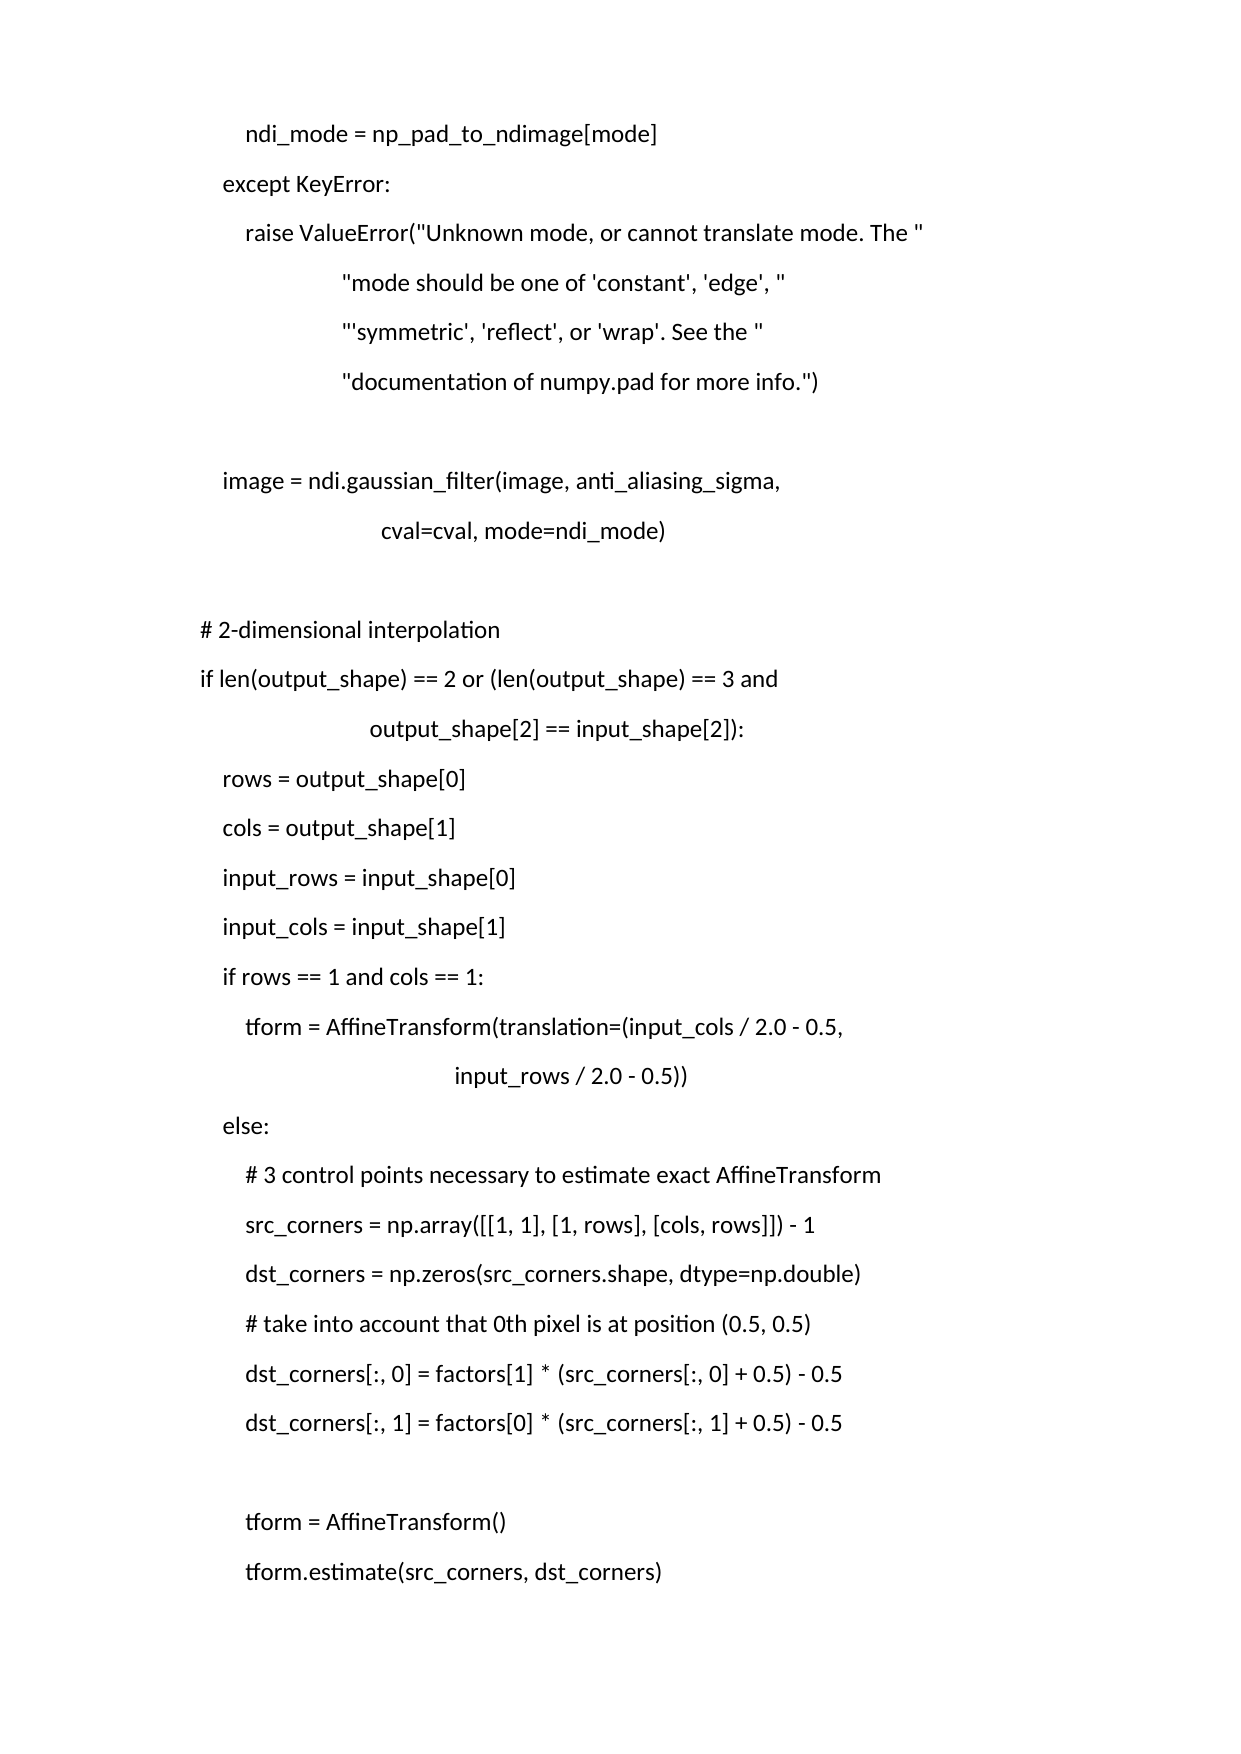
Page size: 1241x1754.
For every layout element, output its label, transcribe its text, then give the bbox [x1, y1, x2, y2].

text tform = AffineTransform() [177, 1506, 1152, 1537]
text # take into account that 0th pixel is at position (0.5, 0.5) [177, 1308, 1152, 1339]
text image = ndi.gaussian_filter(image, anti_aliasing_sigma, [177, 465, 1152, 496]
text output_shape[2] == input_shape[2]): [177, 713, 1152, 744]
text cval=cval, mode=ndi_mode) [177, 515, 1152, 545]
text cols = output_shape[1] [177, 812, 1152, 843]
text # 2-dimensional interpolation [177, 614, 1152, 644]
text "'symmetric', 'reflect', or 'wrap'. See the " [177, 316, 1152, 347]
text tform.estimate(src_corners, dst_corners) [177, 1556, 1152, 1587]
text # 3 control points necessary to estimate exact AffineTransform [177, 1159, 1152, 1190]
text dst_corners[:, 1] = factors[0] * (src_corners[:, 1] + 0.5) - 0.5 [177, 1407, 1152, 1438]
text raise ValueError("Unknown mode, or cannot translate mode. The " [177, 217, 1152, 248]
text dst_corners[:, 0] = factors[1] * (src_corners[:, 0] + 0.5) - 0.5 [177, 1358, 1152, 1388]
text except KeyError: [177, 168, 1152, 198]
text ndi_mode = np_pad_to_ndimage[mode] [177, 118, 1152, 149]
text input_cols = input_shape[1] [177, 911, 1152, 942]
text tform = AffineTransform(translation=(input_cols / 2.0 - 0.5, [177, 1011, 1152, 1041]
text if rows == 1 and cols == 1: [177, 961, 1152, 992]
text dst_corners = np.zeros(src_corners.shape, dtype=np.double) [177, 1258, 1152, 1289]
text if len(output_shape) == 2 or (len(output_shape) == 3 and [177, 663, 1152, 694]
text input_rows = input_shape[0] [177, 862, 1152, 892]
text src_corners = np.array([[1, 1], [1, rows], [cols, rows]]) - 1 [177, 1209, 1152, 1239]
text "mode should be one of 'constant', 'edge', " [177, 267, 1152, 297]
text else: [177, 1110, 1152, 1140]
text "documentation of numpy.pad for more info.") [177, 366, 1152, 397]
text input_rows / 2.0 - 0.5)) [177, 1060, 1152, 1091]
text rows = output_shape[0] [177, 763, 1152, 793]
